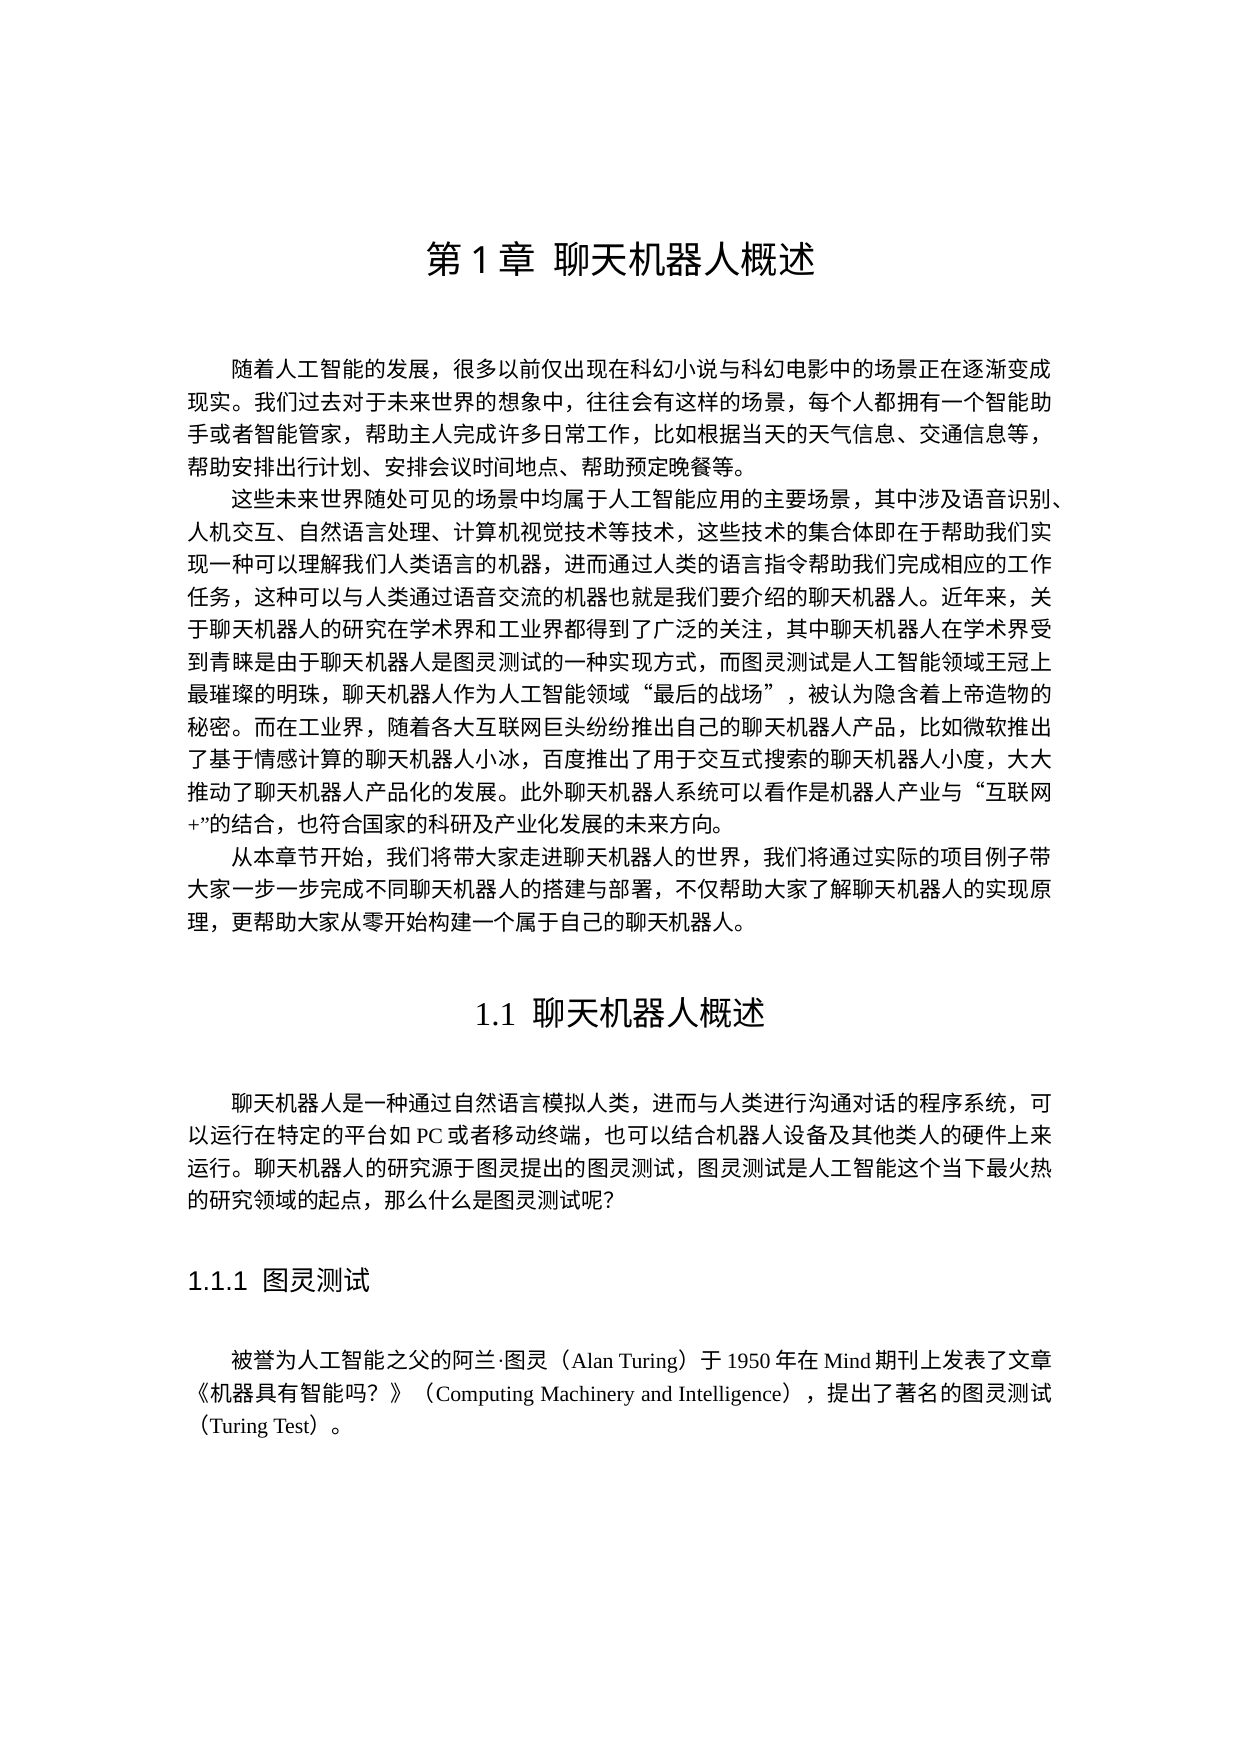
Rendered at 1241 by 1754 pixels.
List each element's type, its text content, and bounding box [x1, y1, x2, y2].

text 随着人工智能的发展，很多以前仅出现在科幻小说与科幻电影中的场景正在逐渐变成现实。我们过去对于未来世界的想象中，往往会有这样的场景，每个人都拥有一个智能助手或者智能管家，帮助主人完成许多日常工作，比如根据当天的天气信息、交通信息等，帮助安排出行计划、安排会议时间地点、帮助预定晚餐等。 [187, 352, 1053, 482]
text 这些未来世界随处可见的场景中均属于人工智能应用的主要场景，其中涉及语音识别、人机交互、自然语言处理、计算机视觉技术等技术，这些技术的集合体即在于帮助我们实现一种可以理解我们人类语言的机器，进而通过人类的语言指令帮助我们完成相应的工作任务，这种可以与人类通过语音交流的机器也就是我们要介绍的聊天机器人。近年来，关于聊天机器人的研究在学术界和工业界都得到了广泛的关注，其中聊天机器人在学术界受到青睐是由于聊天机器人是图灵测试的一种实现方式，而图灵测试是人工智能领域王冠上最璀璨的明珠，聊天机器人作为人工智能领域“最后的战场”，被认为隐含着上帝造物的秘密。而在工业界，随着各大互联网巨头纷纷推出自己的聊天机器人产品，比如微软推出了基于情感计算的聊天机器人小冰，百度推出了用于交互式搜索的聊天机器人小度，大大推动了聊天机器人产品化的发展。此外聊天机器人系统可以看作是机器人产业与“互联网+”的结合，也符合国家的科研及产业化发展的未来方向。 [187, 482, 1053, 839]
text 被誉为人工智能之父的阿兰·图灵（Alan Turing）于1950年在Mind期刊上发表了文章《机器具有智能吗？》（Computing Machinery and Intelligence），提出了著名的图灵测试（Turing Test）。 [187, 1343, 1053, 1440]
text 从本章节开始，我们将带大家走进聊天机器人的世界，我们将通过实际的项目例子带大家一步一步完成不同聊天机器人的搭建与部署，不仅帮助大家了解聊天机器人的实现原理，更帮助大家从零开始构建一个属于自己的聊天机器人。 [187, 839, 1053, 937]
subtitle 图灵测试 [187, 1247, 1053, 1312]
subtitle 第1章 聊天机器人概述 [187, 224, 1053, 289]
text 聊天机器人是一种通过自然语言模拟人类，进而与人类进行沟通对话的程序系统，可以运行在特定的平台如PC或者移动终端，也可以结合机器人设备及其他类人的硬件上来运行。聊天机器人的研究源于图灵提出的图灵测试，图灵测试是人工智能这个当下最火热的研究领域的起点，那么什么是图灵测试呢？ [187, 1085, 1053, 1215]
subtitle 1.1 聊天机器人概述 [187, 979, 1053, 1044]
